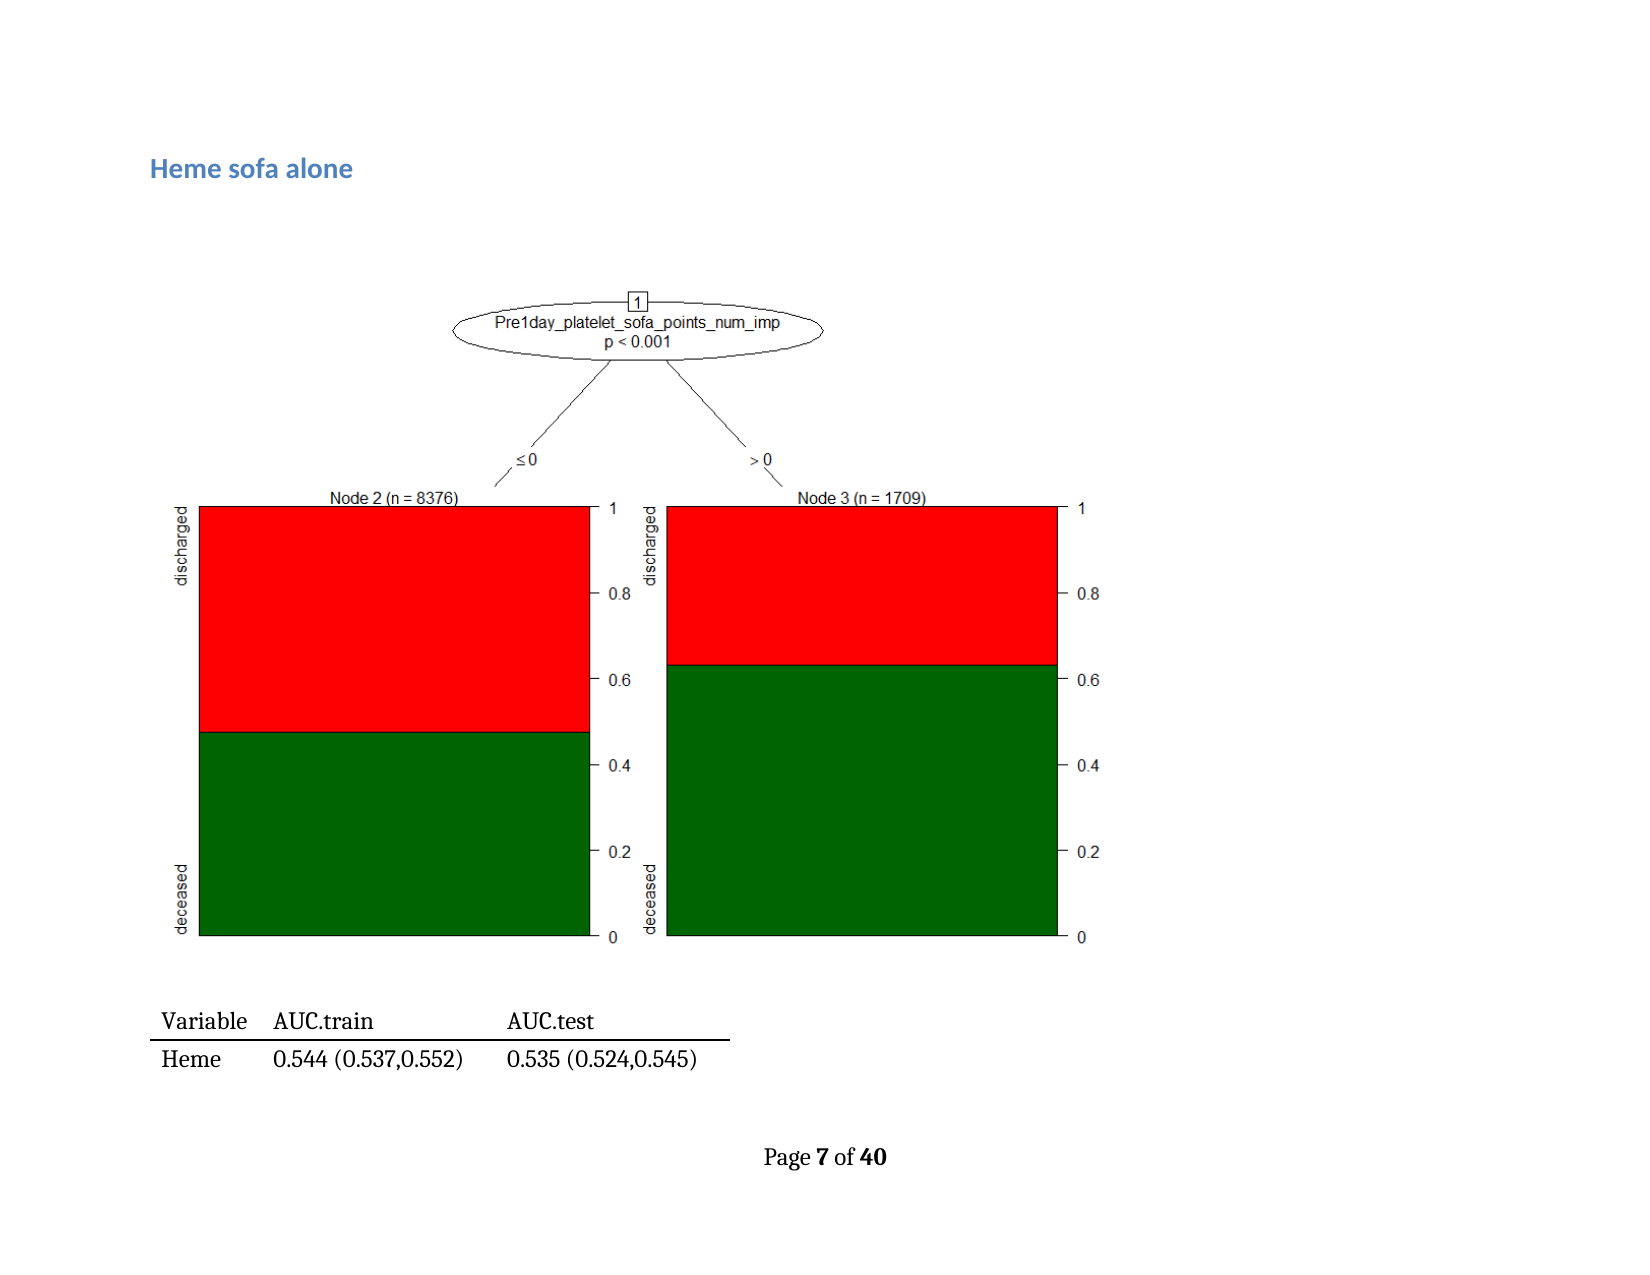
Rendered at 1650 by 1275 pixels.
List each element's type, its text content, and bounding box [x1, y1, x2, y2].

table_header AUC.test [496, 1003, 729, 1039]
table_cell 0.544 (0.537,0.552) [262, 1041, 496, 1077]
table_cell 0.535 (0.524,0.545) [496, 1041, 729, 1077]
picture [150, 204, 1125, 985]
table_cell Heme [150, 1041, 262, 1077]
table_header AUC.train [262, 1003, 496, 1039]
subtitle Heme sofa alone [150, 150, 1500, 186]
table_header Variable [150, 1003, 262, 1039]
